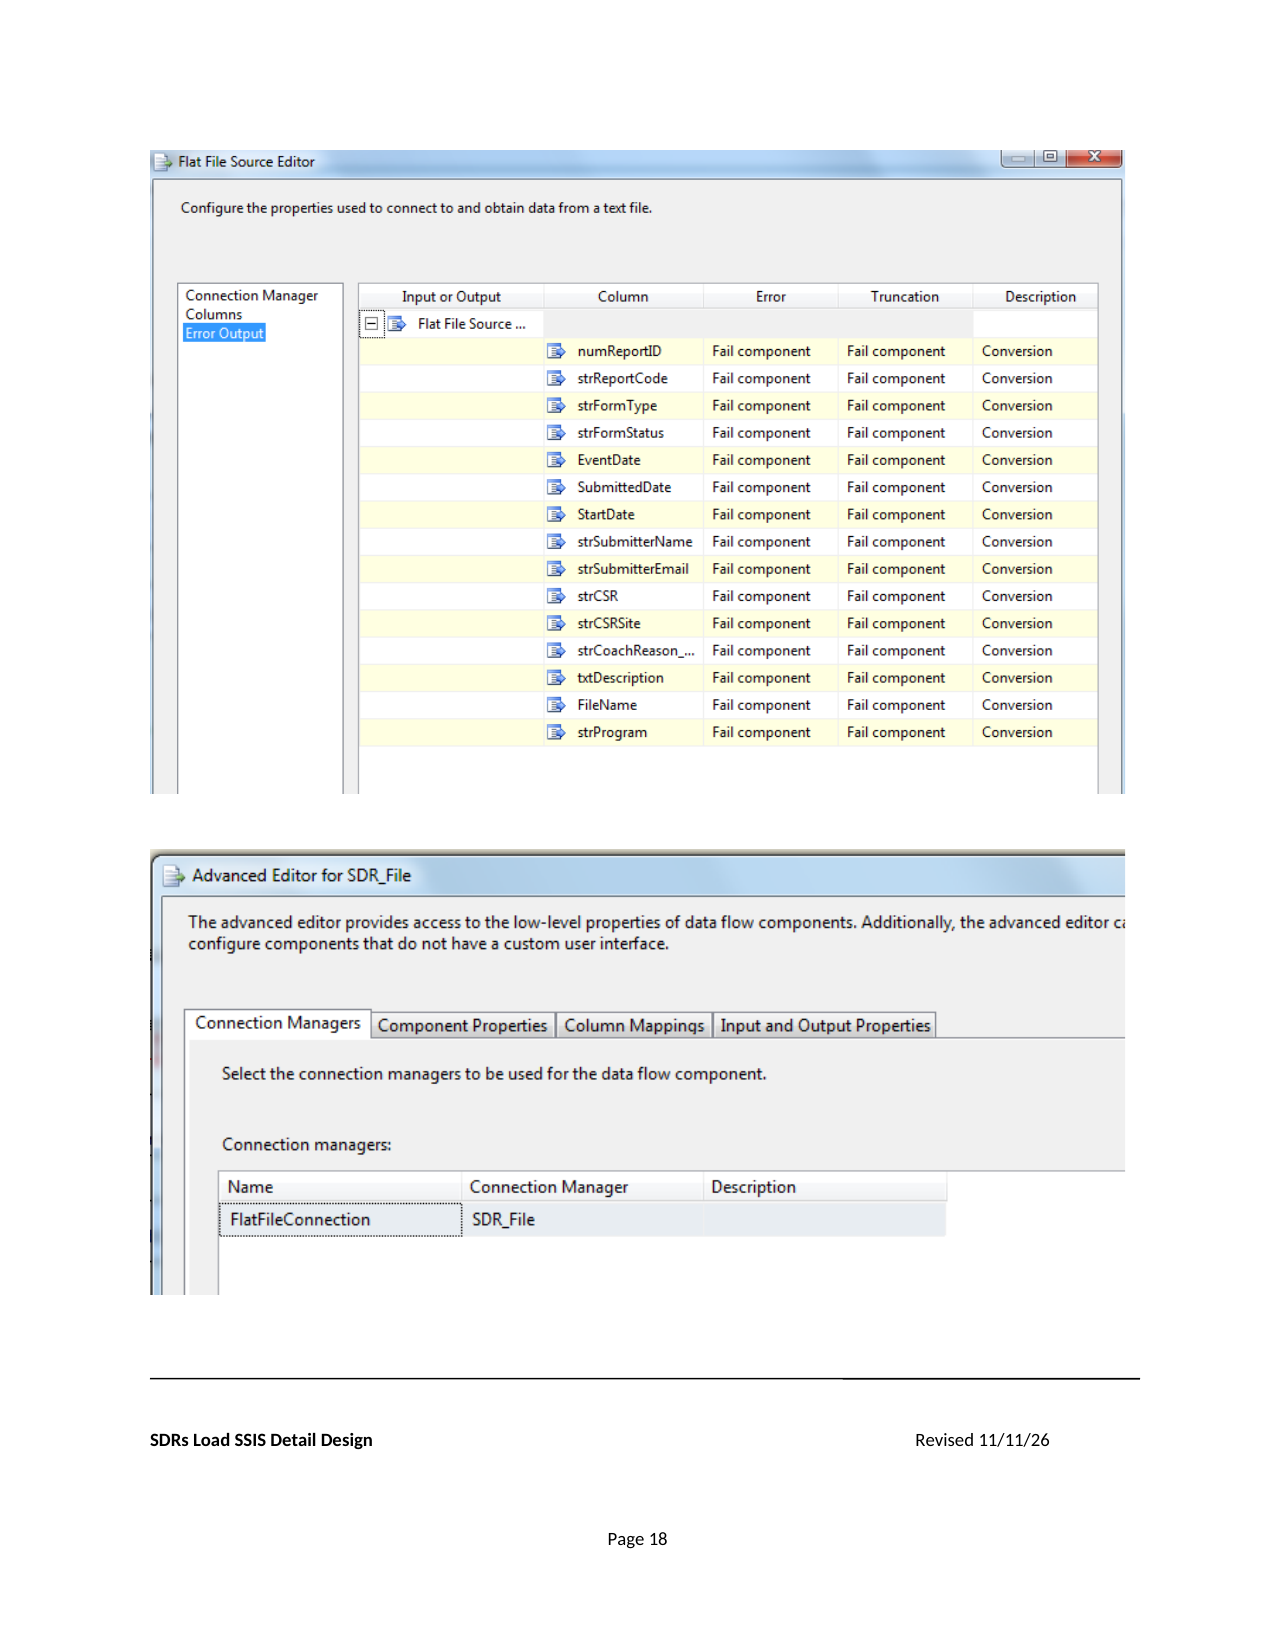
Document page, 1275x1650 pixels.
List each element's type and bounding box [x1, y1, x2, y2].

picture [150, 849, 1125, 1295]
picture [150, 150, 1125, 794]
